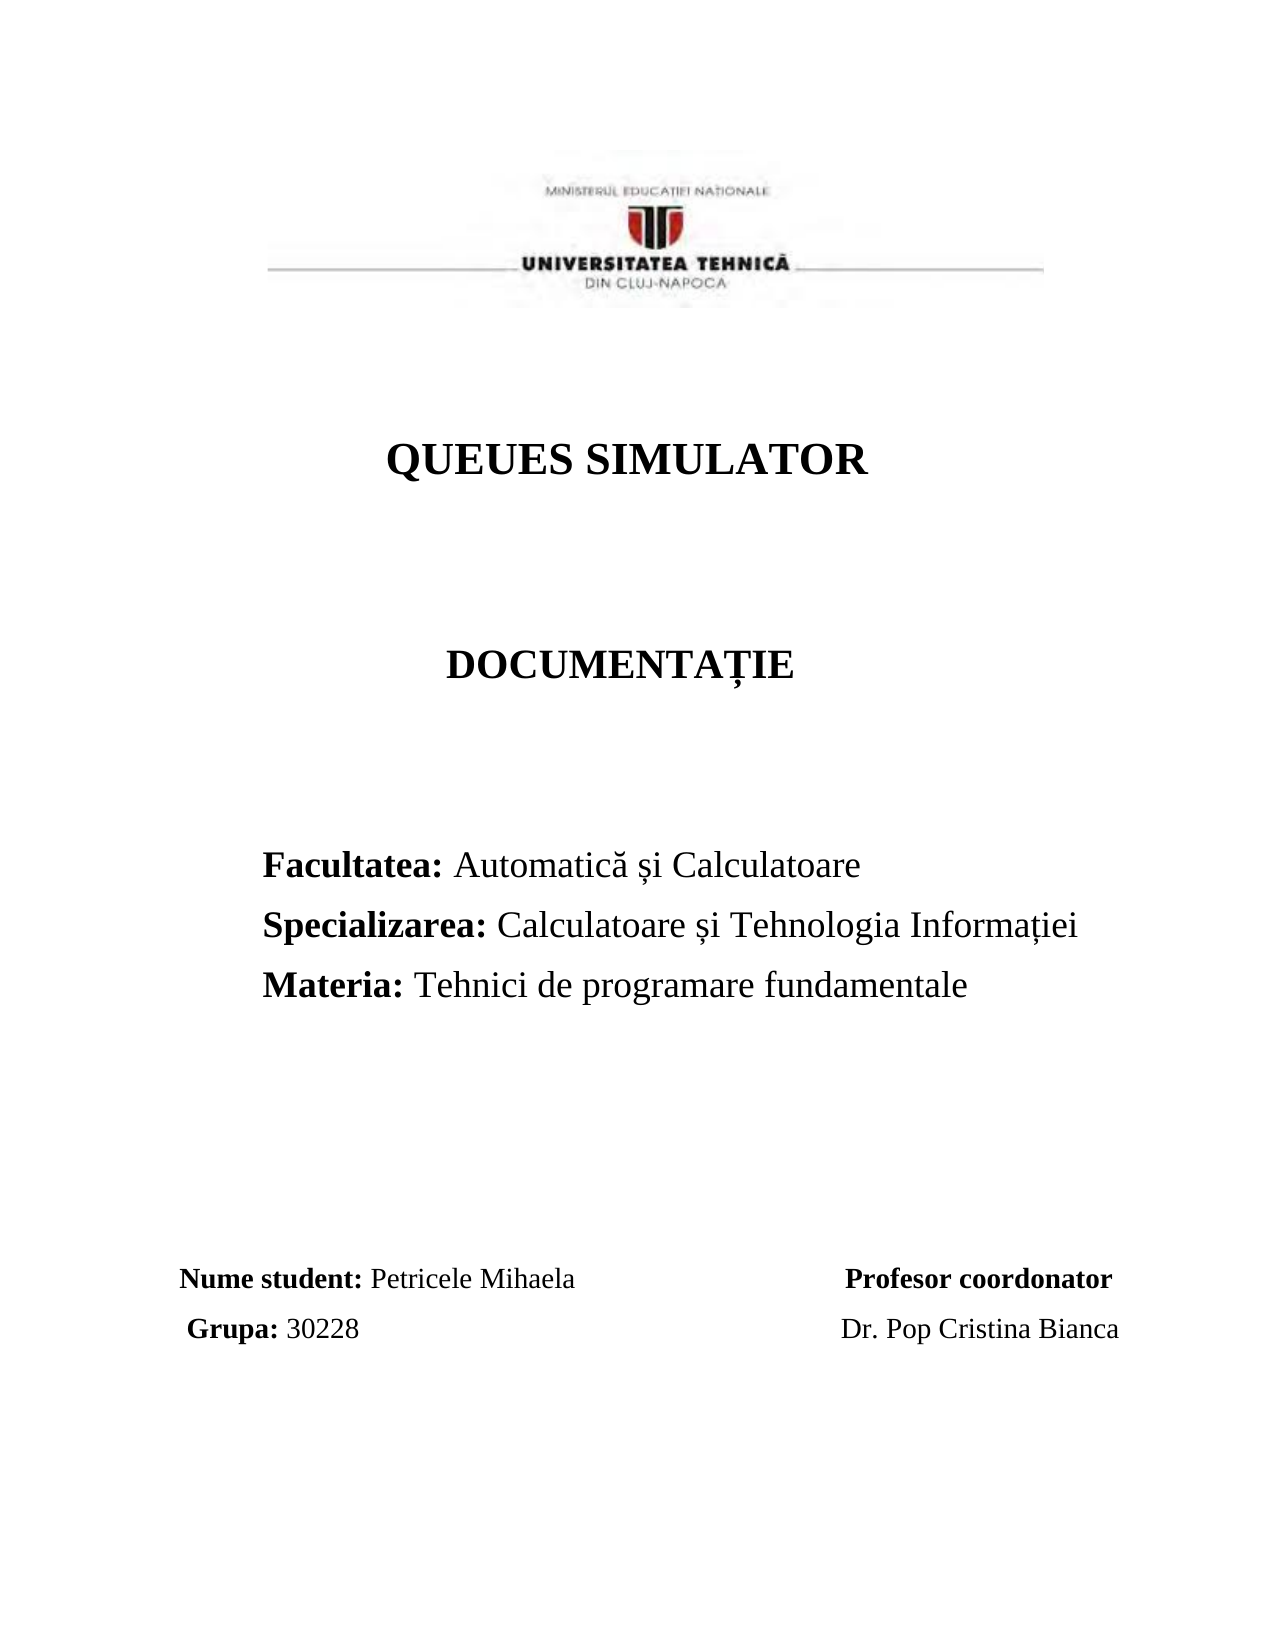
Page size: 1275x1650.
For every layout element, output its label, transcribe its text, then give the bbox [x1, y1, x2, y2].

text DOCUMENTAȚIE [150, 639, 1125, 687]
picture [267, 150, 1044, 308]
text QUEUES SIMULATOR [150, 431, 1125, 484]
text Facultatea: Automatică și Calculatoare [225, 843, 1125, 886]
text Nume student: Petricele Mihaela Profesor coordonator [150, 1261, 1125, 1295]
text Specializarea: Calculatoare și Tehnologia Informației [150, 902, 1125, 946]
text Grupa: 30228 Dr. Pop Cristina Bianca [150, 1311, 1125, 1345]
text Materia: Tehnici de programare fundamentale [150, 962, 1125, 1005]
